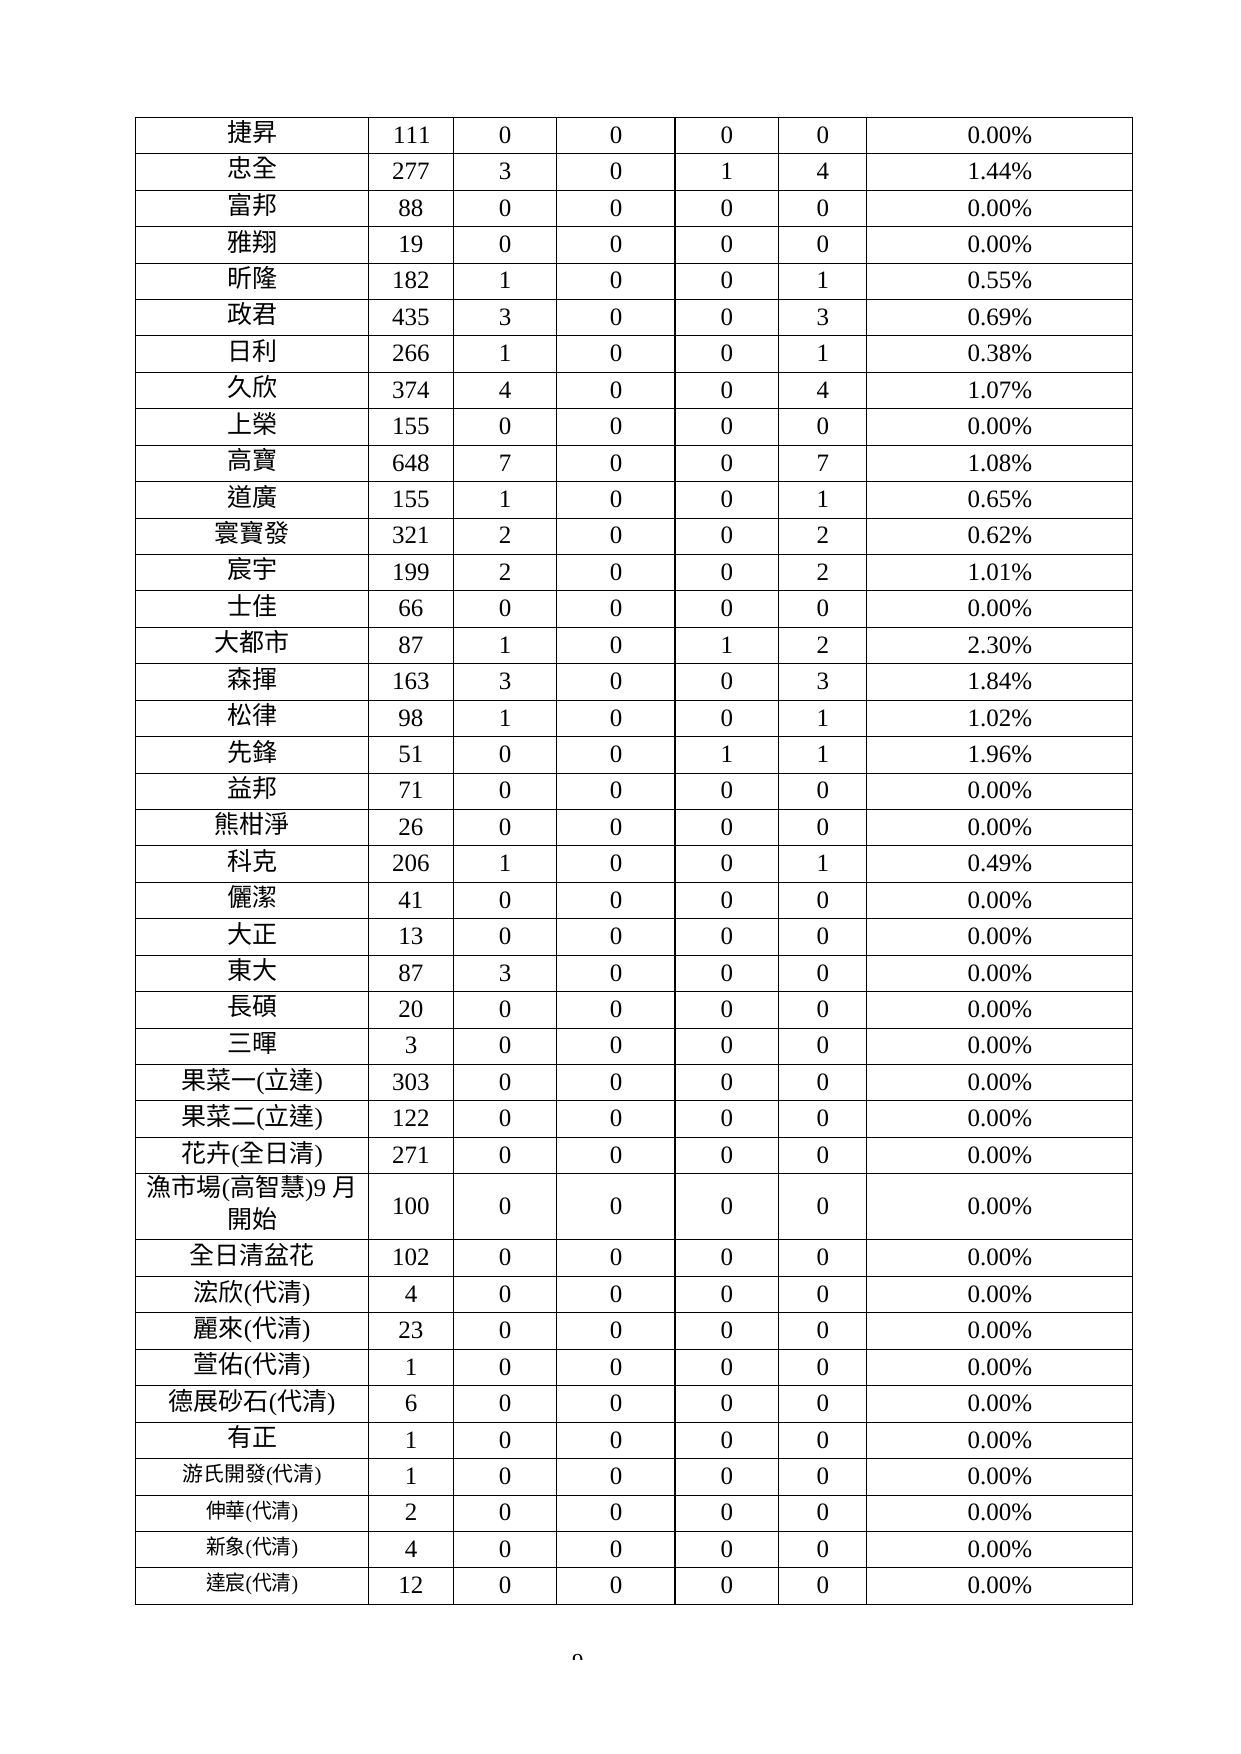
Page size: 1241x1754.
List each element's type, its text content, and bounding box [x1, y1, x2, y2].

table_cell 0 [676, 1423, 778, 1458]
table_cell 儷潔 [136, 883, 368, 918]
table_cell 0 [454, 191, 556, 226]
table_cell 0 [454, 774, 556, 809]
table_cell 0 [557, 1313, 674, 1348]
table_cell 0 [557, 846, 674, 882]
table_cell 26 [369, 810, 453, 845]
table_cell 0 [676, 1568, 778, 1604]
table_cell 0 [779, 1101, 866, 1137]
table_cell 0.00% [867, 774, 1132, 809]
table_cell 0 [454, 1240, 556, 1276]
table_cell 0 [779, 992, 866, 1027]
table_cell 0 [454, 1568, 556, 1604]
table_cell 1.07% [867, 373, 1132, 408]
table_cell 12 [369, 1568, 453, 1604]
table_cell 0 [676, 1174, 778, 1239]
table_cell 0.00% [867, 1496, 1132, 1531]
table_cell 0.00% [867, 1350, 1132, 1385]
table_cell 0 [779, 1386, 866, 1422]
table_cell 2 [779, 519, 866, 554]
table_cell 1.44% [867, 154, 1132, 189]
table_cell 0 [557, 1065, 674, 1100]
table_cell 宸宇 [136, 555, 368, 590]
table_cell 松律 [136, 701, 368, 736]
table_cell 0.62% [867, 519, 1132, 554]
table_cell 全日清盆花 [136, 1240, 368, 1276]
table_cell 萱佑(代清) [136, 1350, 368, 1385]
table_cell 271 [369, 1138, 453, 1173]
table_cell 321 [369, 519, 453, 554]
table_cell 0.38% [867, 336, 1132, 372]
table_cell 1 [779, 336, 866, 372]
table_cell 0 [557, 992, 674, 1027]
table_cell 科克 [136, 846, 368, 882]
table_cell 0.55% [867, 264, 1132, 299]
table_cell 2 [369, 1496, 453, 1531]
table_cell 0 [454, 810, 556, 845]
table_header 0 [676, 118, 778, 153]
table_cell 0 [676, 409, 778, 445]
table_cell 3 [454, 664, 556, 700]
table_cell 0 [676, 1101, 778, 1137]
table_cell 0 [676, 664, 778, 700]
table_cell 0.00% [867, 1313, 1132, 1348]
table_cell 1 [779, 846, 866, 882]
table_cell 0 [557, 300, 674, 335]
table_cell 435 [369, 300, 453, 335]
table_cell 0.00% [867, 1532, 1132, 1567]
table_cell 0 [676, 519, 778, 554]
table_cell 4 [779, 373, 866, 408]
table_cell 0.00% [867, 883, 1132, 918]
table_cell 7 [779, 446, 866, 481]
table_cell 麗來(代清) [136, 1313, 368, 1348]
table_cell 0 [454, 591, 556, 627]
table_cell 0 [557, 1277, 674, 1312]
table_cell 0 [557, 1240, 674, 1276]
table_cell 熊柑淨 [136, 810, 368, 845]
table_cell 0 [779, 1423, 866, 1458]
table_cell 0 [676, 1496, 778, 1531]
table_cell 新象(代清) [136, 1532, 368, 1567]
table_cell 0 [779, 1459, 866, 1494]
table_cell 0 [676, 774, 778, 809]
table_cell 0 [676, 1029, 778, 1064]
table_cell 0.00% [867, 810, 1132, 845]
table_cell 0 [557, 664, 674, 700]
table_cell 0 [676, 373, 778, 408]
table_cell 1 [369, 1350, 453, 1385]
table_cell 1.01% [867, 555, 1132, 590]
table_cell 0 [676, 300, 778, 335]
table_cell 0 [676, 482, 778, 518]
table_cell 3 [779, 300, 866, 335]
table_cell 0 [557, 919, 674, 955]
table_cell 0 [557, 1138, 674, 1173]
table_header 0 [557, 118, 674, 153]
table_cell 1 [454, 628, 556, 663]
table_cell 0 [557, 956, 674, 991]
table_cell 2 [454, 519, 556, 554]
table_cell 德展砂石(代清) [136, 1386, 368, 1422]
table_cell 0.65% [867, 482, 1132, 518]
table_cell 0.49% [867, 846, 1132, 882]
table_cell 0 [779, 956, 866, 991]
table_cell 303 [369, 1065, 453, 1100]
table_cell 先鋒 [136, 737, 368, 772]
table_cell 1 [454, 336, 556, 372]
table_cell 0 [454, 1496, 556, 1531]
table_cell 1 [454, 701, 556, 736]
table_cell 0 [454, 1532, 556, 1567]
table_header 捷昇 [136, 118, 368, 153]
table_cell 0.00% [867, 919, 1132, 955]
table_header 0.00% [867, 118, 1132, 153]
table_cell 士佳 [136, 591, 368, 627]
table_cell 大都市 [136, 628, 368, 663]
table_cell 昕隆 [136, 264, 368, 299]
table_cell 0.00% [867, 409, 1132, 445]
table_cell 0 [557, 1029, 674, 1064]
table_cell 久欣 [136, 373, 368, 408]
table_cell 0.00% [867, 1568, 1132, 1604]
table_cell 0 [779, 1174, 866, 1239]
table_cell 0 [676, 1065, 778, 1100]
table_cell 0 [557, 1350, 674, 1385]
table_cell 0 [454, 1350, 556, 1385]
table_cell 0 [454, 1101, 556, 1137]
table_cell 13 [369, 919, 453, 955]
table_cell 達宸(代清) [136, 1568, 368, 1604]
table_cell 0.00% [867, 1174, 1132, 1239]
table_cell 0 [454, 1174, 556, 1239]
table_cell 0 [454, 1313, 556, 1348]
table_cell 182 [369, 264, 453, 299]
table_cell 122 [369, 1101, 453, 1137]
table_cell 0 [676, 591, 778, 627]
table_cell 0.00% [867, 1240, 1132, 1276]
table_cell 0 [557, 373, 674, 408]
table_cell 4 [779, 154, 866, 189]
table_cell 0 [676, 227, 778, 263]
table_cell 大正 [136, 919, 368, 955]
table_cell 0.00% [867, 1138, 1132, 1173]
table_cell 0 [779, 1350, 866, 1385]
table_cell 7 [454, 446, 556, 481]
table_cell 森揮 [136, 664, 368, 700]
table_cell 0 [557, 154, 674, 189]
table_cell 163 [369, 664, 453, 700]
table_cell 1.84% [867, 664, 1132, 700]
table_cell 1 [676, 154, 778, 189]
table_cell 3 [454, 956, 556, 991]
table_cell 2 [454, 555, 556, 590]
table_cell 0 [454, 992, 556, 1027]
table_cell 政君 [136, 300, 368, 335]
table_cell 0.00% [867, 956, 1132, 991]
table_cell 4 [369, 1532, 453, 1567]
table_cell 0 [676, 1277, 778, 1312]
table_cell 0 [676, 336, 778, 372]
table_cell 0 [557, 336, 674, 372]
table_cell 游氏開發(代清) [136, 1459, 368, 1494]
table_cell 6 [369, 1386, 453, 1422]
table_cell 0 [676, 1532, 778, 1567]
table_cell 0 [779, 1277, 866, 1312]
table_cell 0 [557, 482, 674, 518]
table_cell 浤欣(代清) [136, 1277, 368, 1312]
table_cell 0 [454, 227, 556, 263]
table_cell 0 [779, 1532, 866, 1567]
table_cell 高寶 [136, 446, 368, 481]
table_cell 0 [779, 810, 866, 845]
table_cell 0 [557, 1532, 674, 1567]
table_cell 0 [779, 1029, 866, 1064]
table_cell 0 [454, 1065, 556, 1100]
table_cell 0 [557, 591, 674, 627]
table_cell 0 [454, 1459, 556, 1494]
table_cell 有正 [136, 1423, 368, 1458]
table_header 0 [454, 118, 556, 153]
table_cell 0.00% [867, 1423, 1132, 1458]
table_cell 0 [676, 956, 778, 991]
table_cell 漁市場(高智慧)9 月 開始 [136, 1174, 368, 1239]
table_cell 1 [676, 628, 778, 663]
table_cell 87 [369, 956, 453, 991]
table_cell 1 [779, 264, 866, 299]
table_cell 155 [369, 409, 453, 445]
table_cell 0 [557, 774, 674, 809]
table_cell 3 [369, 1029, 453, 1064]
table_cell 155 [369, 482, 453, 518]
table_cell 4 [454, 373, 556, 408]
table_cell 0 [676, 846, 778, 882]
table_cell 3 [779, 664, 866, 700]
table_cell 0 [779, 1240, 866, 1276]
table_cell 0.00% [867, 992, 1132, 1027]
table_cell 0 [557, 737, 674, 772]
table_cell 648 [369, 446, 453, 481]
table_cell 0 [557, 555, 674, 590]
table_cell 0 [676, 264, 778, 299]
table_cell 0 [557, 446, 674, 481]
table_cell 41 [369, 883, 453, 918]
table_cell 0 [557, 1459, 674, 1494]
table_cell 1.96% [867, 737, 1132, 772]
table_cell 0 [676, 992, 778, 1027]
table_cell 0 [676, 701, 778, 736]
table_cell 1 [454, 264, 556, 299]
table_cell 0 [676, 555, 778, 590]
table_cell 98 [369, 701, 453, 736]
table_cell 199 [369, 555, 453, 590]
table_cell 0 [557, 264, 674, 299]
table_cell 東大 [136, 956, 368, 991]
table_cell 0.00% [867, 591, 1132, 627]
table_cell 0 [557, 810, 674, 845]
table_cell 0 [779, 1313, 866, 1348]
table_cell 0.00% [867, 1277, 1132, 1312]
table_cell 0 [454, 1138, 556, 1173]
table_cell 0.00% [867, 1029, 1132, 1064]
table_cell 23 [369, 1313, 453, 1348]
table_cell 3 [454, 300, 556, 335]
table_cell 2 [779, 628, 866, 663]
table_cell 0 [676, 1240, 778, 1276]
table_cell 102 [369, 1240, 453, 1276]
table_cell 0 [557, 519, 674, 554]
table_cell 0 [676, 191, 778, 226]
table_cell 0 [676, 810, 778, 845]
table_cell 寰寶發 [136, 519, 368, 554]
table_cell 0 [454, 1029, 556, 1064]
table_cell 0 [676, 1350, 778, 1385]
table_cell 0 [454, 883, 556, 918]
table_cell 果菜二(立達) [136, 1101, 368, 1137]
table_cell 0.00% [867, 1459, 1132, 1494]
table_cell 87 [369, 628, 453, 663]
table_cell 0.00% [867, 1101, 1132, 1137]
table_header 111 [369, 118, 453, 153]
table_cell 0 [676, 919, 778, 955]
table_cell 0 [676, 1313, 778, 1348]
table_cell 0 [557, 409, 674, 445]
table_cell 2 [779, 555, 866, 590]
table_cell 0 [557, 701, 674, 736]
table_cell 100 [369, 1174, 453, 1239]
table_cell 0 [557, 883, 674, 918]
table_cell 0 [454, 1423, 556, 1458]
table_cell 0 [557, 628, 674, 663]
table_cell 66 [369, 591, 453, 627]
table_cell 道廣 [136, 482, 368, 518]
table_cell 1 [369, 1423, 453, 1458]
table_cell 3 [454, 154, 556, 189]
table_cell 忠全 [136, 154, 368, 189]
table_cell 2.30% [867, 628, 1132, 663]
table_cell 19 [369, 227, 453, 263]
table_cell 長碩 [136, 992, 368, 1027]
table_header 0 [779, 118, 866, 153]
table_cell 0 [557, 1101, 674, 1137]
table_cell 0 [557, 1496, 674, 1531]
table_cell 0 [779, 1138, 866, 1173]
table_cell 0 [676, 446, 778, 481]
table_cell 0 [779, 1065, 866, 1100]
table_cell 0.00% [867, 227, 1132, 263]
table_cell 0 [779, 883, 866, 918]
table_cell 1 [369, 1459, 453, 1494]
table_cell 0 [557, 1568, 674, 1604]
table_cell 0 [676, 1386, 778, 1422]
table_cell 0.69% [867, 300, 1132, 335]
table_cell 富邦 [136, 191, 368, 226]
table_cell 1 [454, 482, 556, 518]
table_cell 0 [557, 227, 674, 263]
table_cell 0 [779, 591, 866, 627]
table_cell 0 [557, 191, 674, 226]
table_cell 伸華(代清) [136, 1496, 368, 1531]
table_cell 266 [369, 336, 453, 372]
table_cell 1 [779, 701, 866, 736]
table_cell 0 [676, 883, 778, 918]
table_cell 0 [779, 409, 866, 445]
table_cell 0.00% [867, 1065, 1132, 1100]
table_cell 1.08% [867, 446, 1132, 481]
table_cell 374 [369, 373, 453, 408]
table_cell 上榮 [136, 409, 368, 445]
table_cell 1 [676, 737, 778, 772]
table_cell 日利 [136, 336, 368, 372]
table_cell 0 [779, 774, 866, 809]
table_cell 0 [779, 1496, 866, 1531]
table_cell 0 [454, 1386, 556, 1422]
table_cell 51 [369, 737, 453, 772]
table_cell 0 [557, 1423, 674, 1458]
table_cell 0 [557, 1386, 674, 1422]
table_cell 1.02% [867, 701, 1132, 736]
table_cell 71 [369, 774, 453, 809]
table_cell 206 [369, 846, 453, 882]
table_cell 1 [779, 482, 866, 518]
table_cell 花卉(全日清) [136, 1138, 368, 1173]
table_cell 0 [676, 1459, 778, 1494]
table_cell 0.00% [867, 1386, 1132, 1422]
table_cell 益邦 [136, 774, 368, 809]
table_cell 果菜一(立達) [136, 1065, 368, 1100]
table_cell 0 [779, 919, 866, 955]
table_cell 三暉 [136, 1029, 368, 1064]
table_cell 0 [454, 409, 556, 445]
table_cell 0 [779, 1568, 866, 1604]
table_cell 0 [454, 1277, 556, 1312]
table_cell 雅翔 [136, 227, 368, 263]
table_cell 0 [454, 737, 556, 772]
table_cell 4 [369, 1277, 453, 1312]
table_cell 1 [779, 737, 866, 772]
table_cell 20 [369, 992, 453, 1027]
table_cell 277 [369, 154, 453, 189]
table_cell 0.00% [867, 191, 1132, 226]
table_cell 0 [676, 1138, 778, 1173]
table_cell 0 [454, 919, 556, 955]
table_cell 0 [557, 1174, 674, 1239]
table_cell 0 [779, 227, 866, 263]
table_cell 1 [454, 846, 556, 882]
table_cell 0 [779, 191, 866, 226]
table_cell 88 [369, 191, 453, 226]
